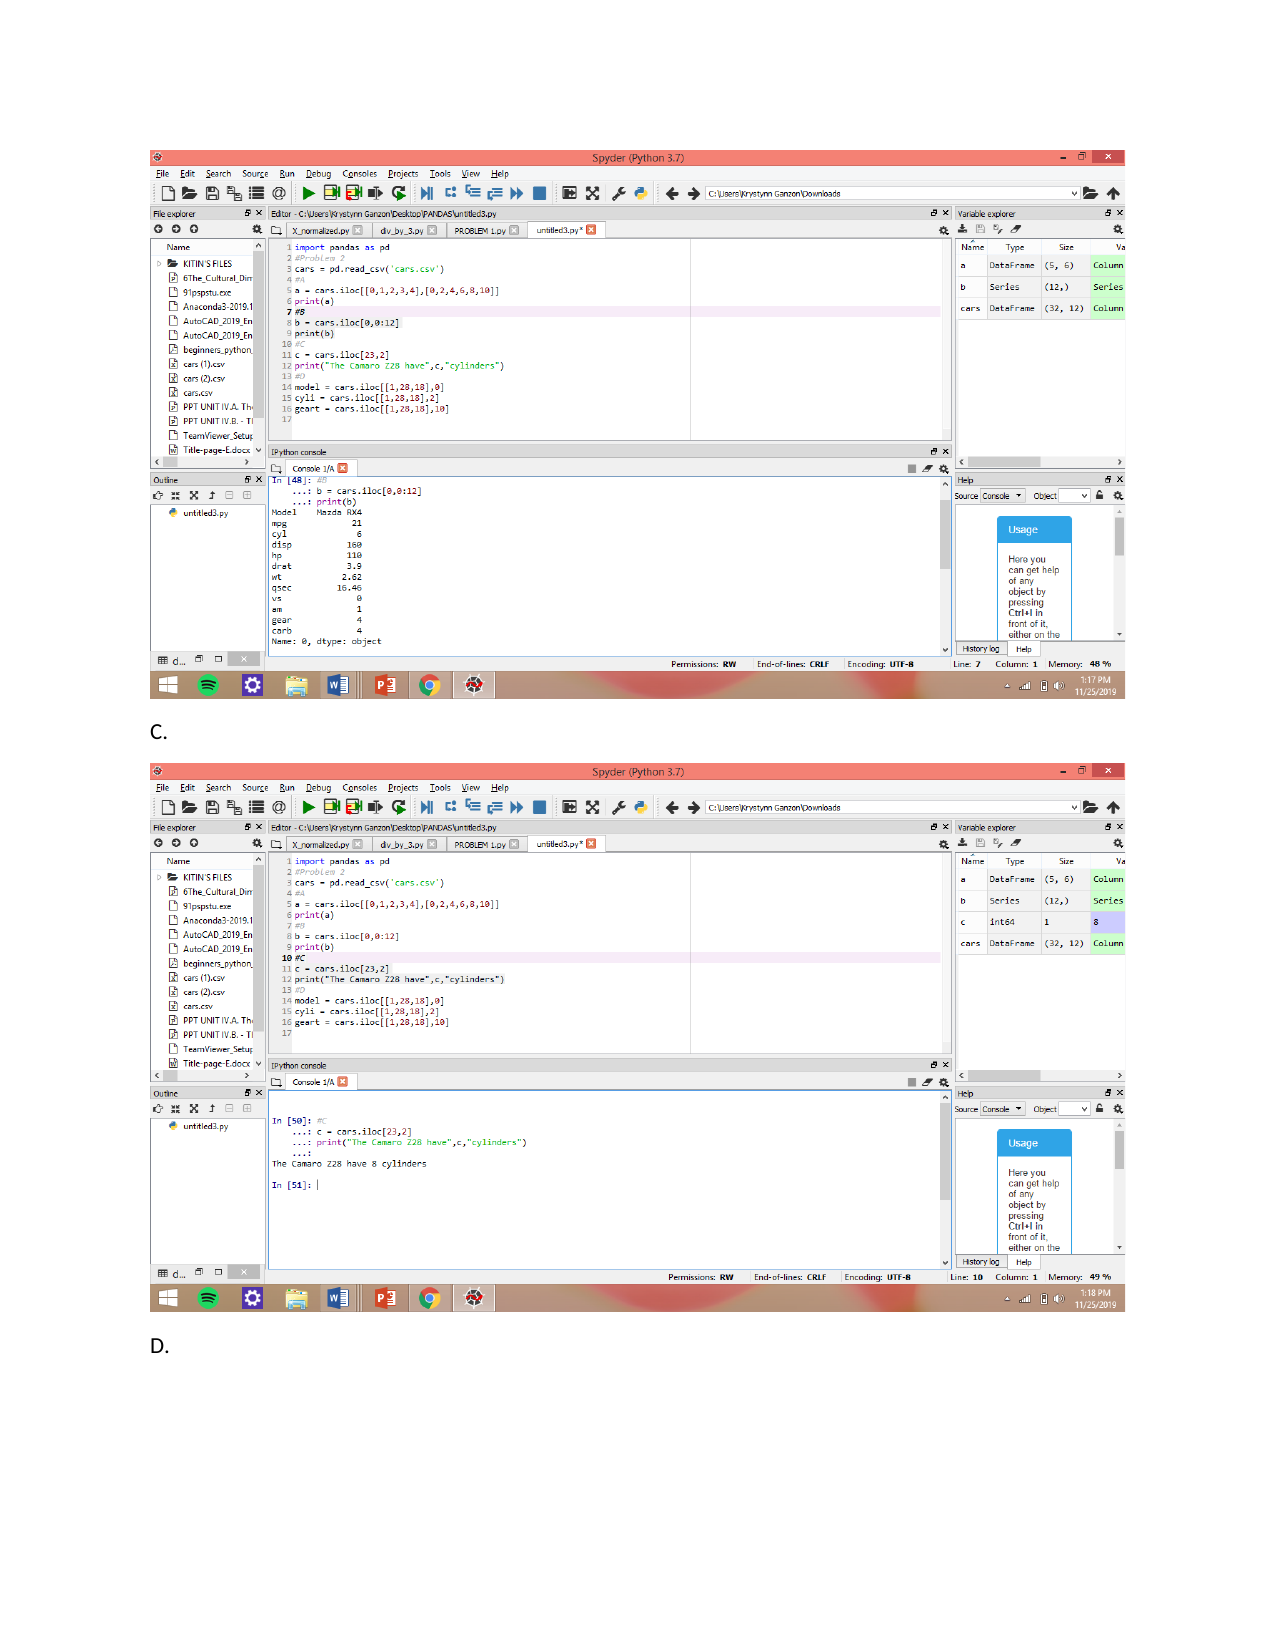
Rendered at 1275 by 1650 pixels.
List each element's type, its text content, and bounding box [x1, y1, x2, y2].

picture [150, 763, 1125, 1312]
picture [150, 150, 1125, 699]
text D. [150, 1331, 1125, 1359]
text C. [150, 717, 1125, 745]
